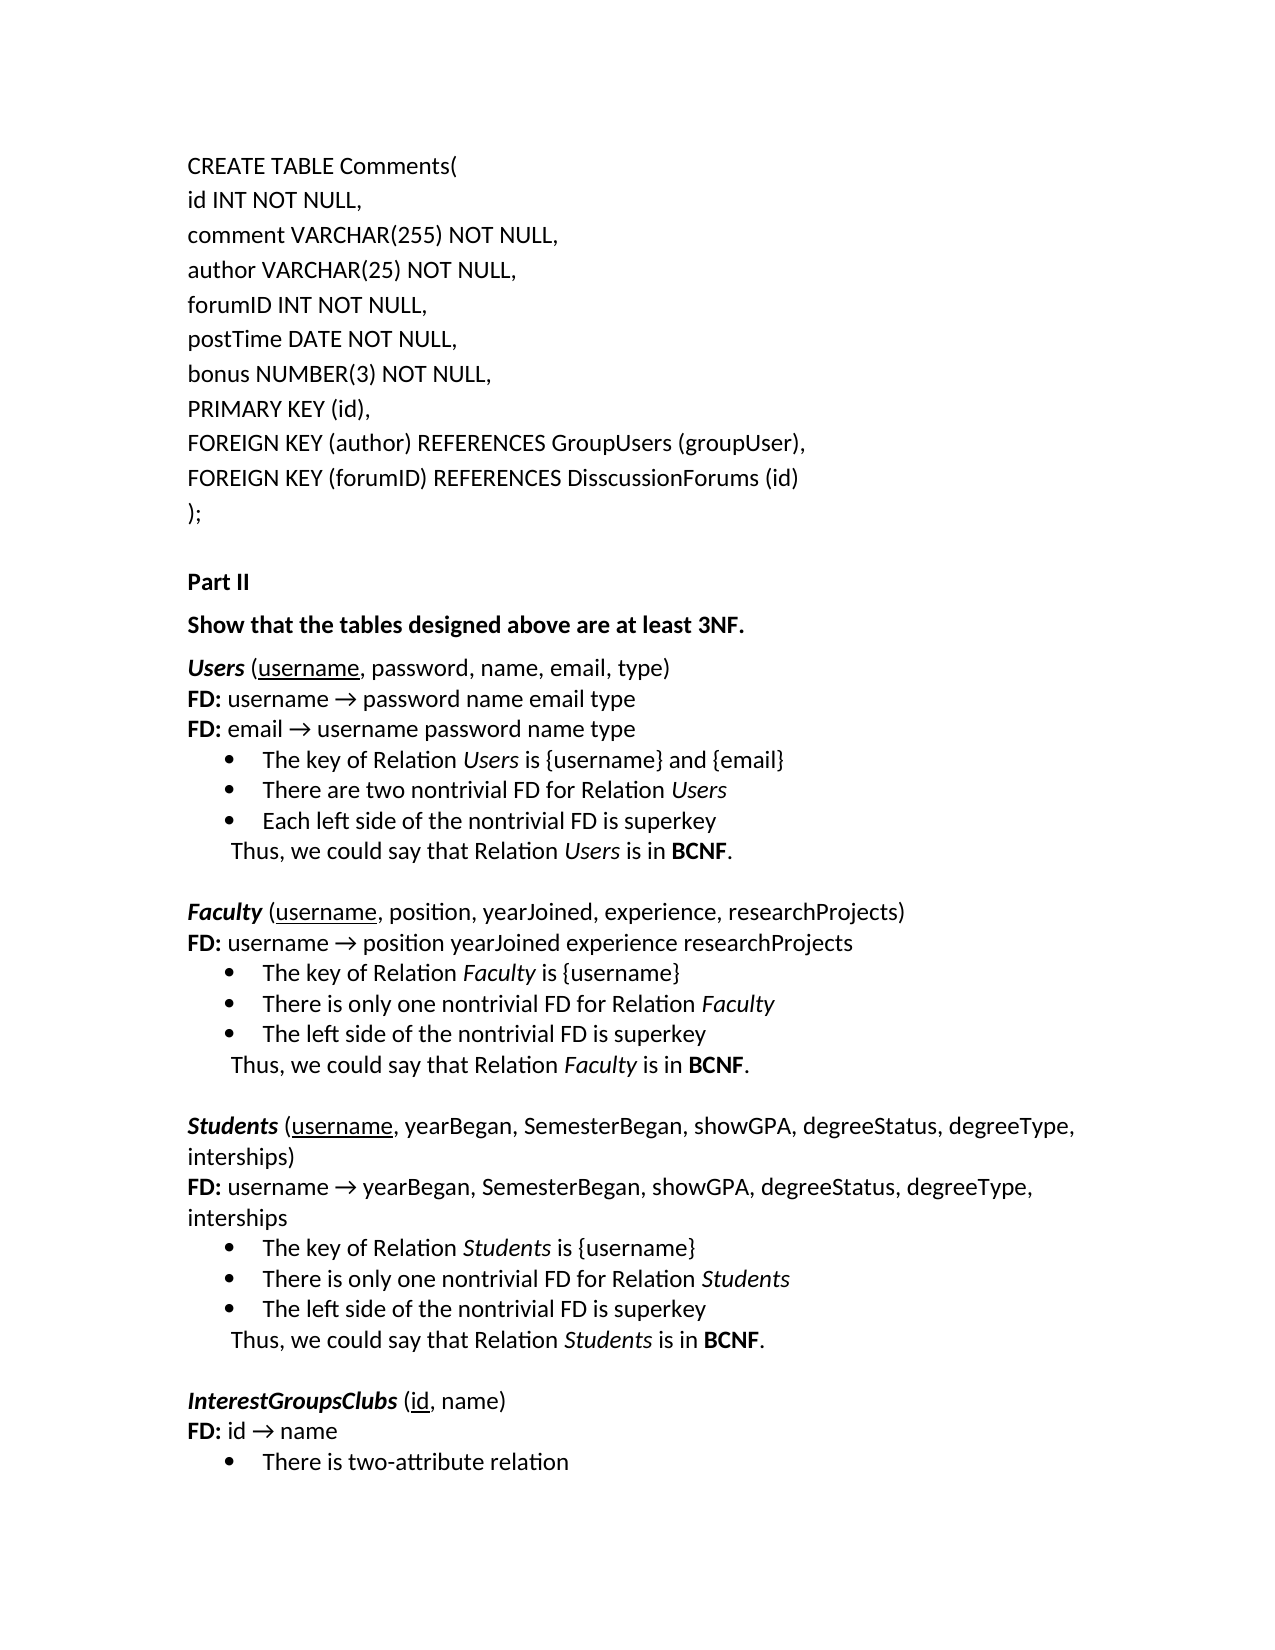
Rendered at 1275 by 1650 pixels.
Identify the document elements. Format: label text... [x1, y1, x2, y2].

text id INT NOT NULL, [187, 185, 1087, 215]
list The left side of the nontrivial FD is superkey [225, 1293, 1087, 1324]
list There are two nontrivial FD for Relation Users [225, 774, 1087, 805]
list The key of Relation Students is {username} [225, 1232, 1087, 1263]
text Faculty (username, position, yearJoined, experience, researchProjects) [187, 896, 1087, 927]
text bonus NUMBER(3) NOT NULL, [187, 358, 1087, 389]
text FD: id → name [187, 1415, 1087, 1446]
list There is only one nontrivial FD for Relation Students [225, 1263, 1087, 1293]
text Thus, we could say that Relation Users is in BCNF. [225, 835, 1087, 866]
text Thus, we could say that Relation Students is in BCNF. [225, 1324, 1087, 1354]
list The left side of the nontrivial FD is superkey [225, 1018, 1087, 1049]
list There is only one nontrivial FD for Relation Faculty [225, 988, 1087, 1018]
text comment VARCHAR(255) NOT NULL, [187, 219, 1087, 250]
text author VARCHAR(25) NOT NULL, [187, 254, 1087, 284]
text forumID INT NOT NULL, [187, 289, 1087, 319]
text Thus, we could say that Relation Faculty is in BCNF. [225, 1049, 1087, 1079]
text PRIMARY KEY (id), [187, 393, 1087, 423]
text Part II [187, 566, 1087, 597]
text FD: username → password name email type [187, 683, 1087, 713]
text FOREIGN KEY (forumID) REFERENCES DisscussionForums (id) [187, 462, 1087, 493]
text FOREIGN KEY (author) REFERENCES GroupUsers (groupUser), [187, 427, 1087, 458]
text Students (username, yearBegan, SemesterBegan, showGPA, degreeStatus, degreeType, interships) [187, 1110, 1087, 1171]
list The key of Relation Users is {username} and {email} [225, 744, 1087, 774]
text FD: email → username password name type [187, 713, 1087, 744]
list Each left side of the nontrivial FD is superkey [225, 805, 1087, 835]
text Users (username, password, name, email, type) [187, 652, 1087, 683]
text Show that the tables designed above are at least 3NF. [187, 609, 1087, 640]
text ); [187, 497, 1087, 527]
text CREATE TABLE Comments( [187, 150, 1087, 181]
text FD: username → yearBegan, SemesterBegan, showGPA, degreeStatus, degreeType, interships [187, 1171, 1087, 1232]
list There is two-attribute relation [225, 1446, 1087, 1476]
text postTime DATE NOT NULL, [187, 323, 1087, 354]
list The key of Relation Faculty is {username} [225, 957, 1087, 988]
text InterestGroupsClubs (id, name) [187, 1385, 1087, 1415]
text FD: username → position yearJoined experience researchProjects [187, 927, 1087, 957]
